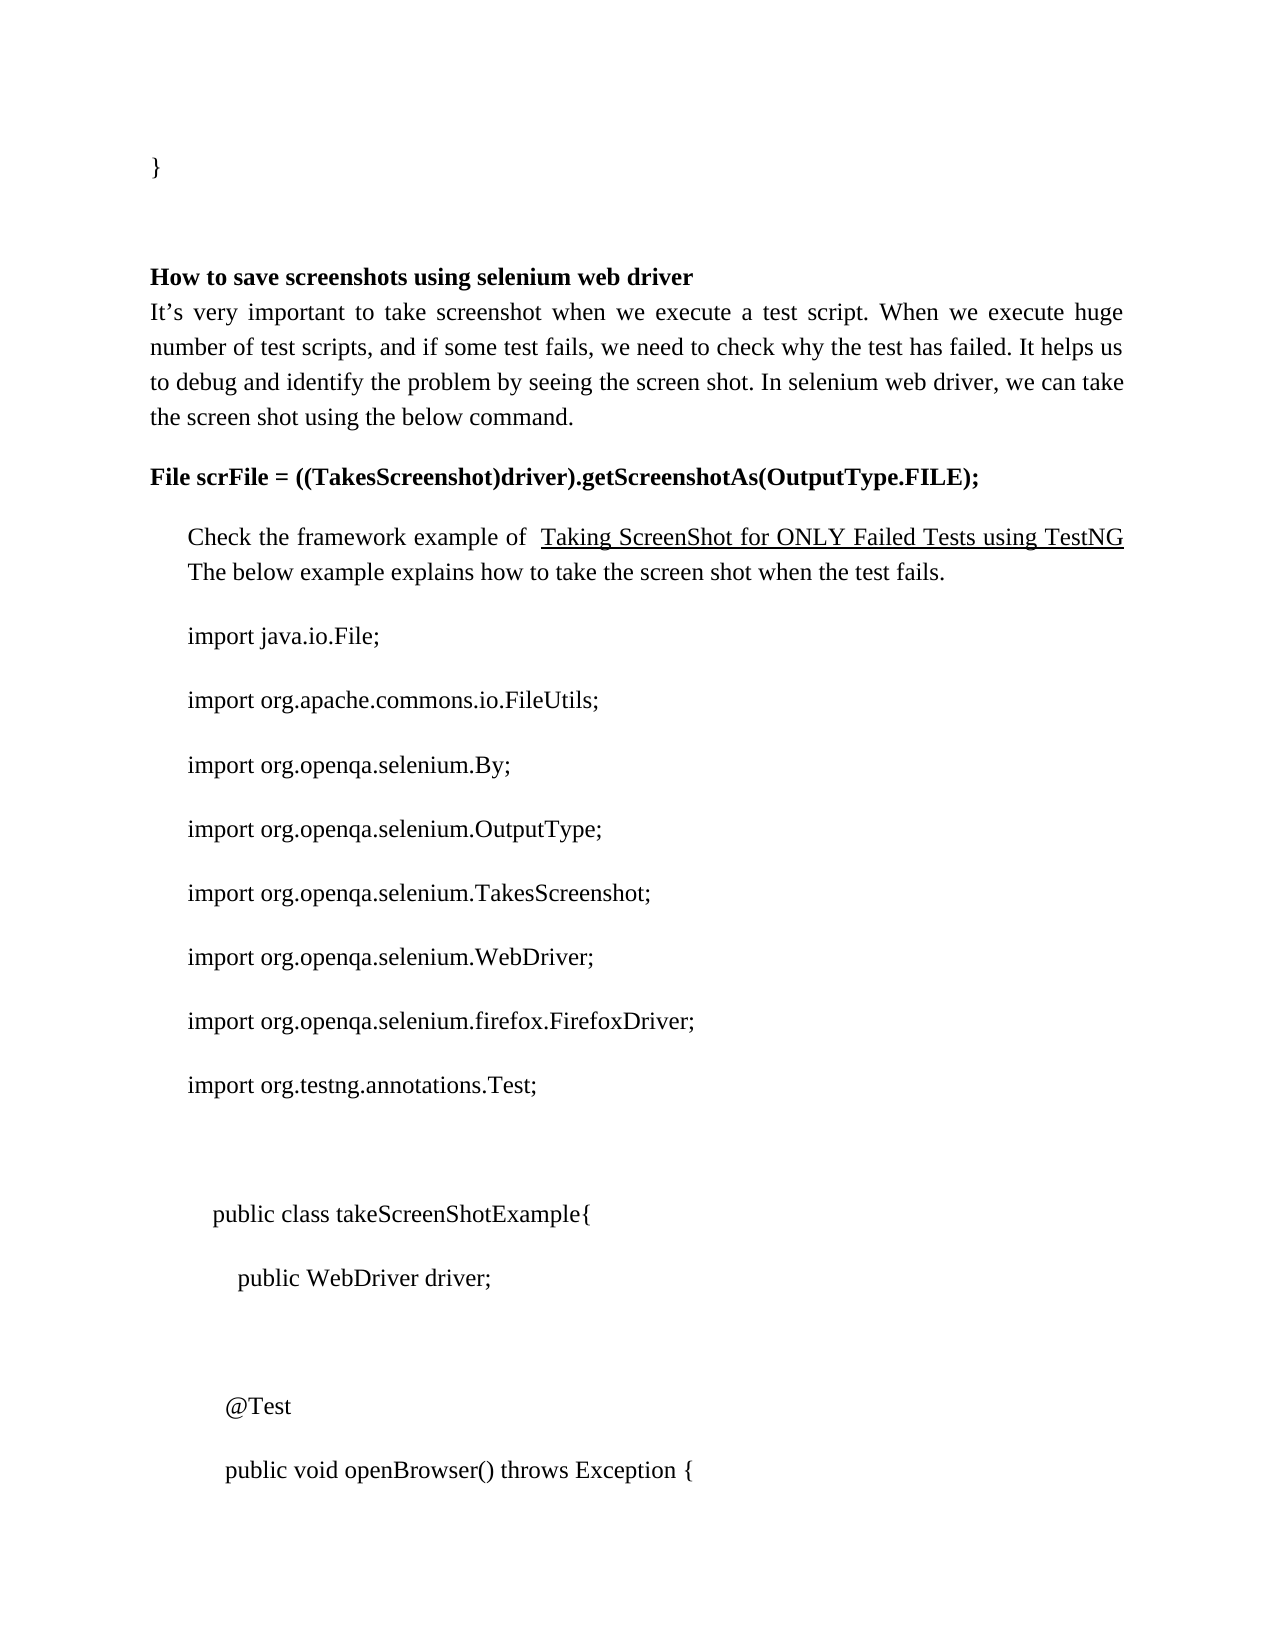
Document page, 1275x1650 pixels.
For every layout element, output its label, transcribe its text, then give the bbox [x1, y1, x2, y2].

text import org.openqa.selenium.TakesScreenshot; [187, 872, 1125, 907]
text File scrFile = ((TakesScreenshot)driver).getScreenshotAs(OutputType.FILE); [150, 456, 1125, 491]
text public void openBrowser() throws Exception { [187, 1449, 1125, 1484]
text public WebDriver driver; [187, 1257, 1125, 1292]
text public class takeScreenShotExample{ [187, 1193, 1125, 1228]
text import org.openqa.selenium.OutputType; [187, 808, 1125, 843]
text How to save screenshots using selenium web driver [150, 262, 1125, 291]
text import org.apache.commons.io.FileUtils; [187, 679, 1125, 714]
text } [150, 150, 1125, 181]
text import org.openqa.selenium.WebDriver; [187, 936, 1125, 971]
text import java.io.File; [187, 615, 1125, 650]
text @Test [187, 1385, 1125, 1420]
text It’s very important to take screenshot when we execute a test script. When we execute huge number of test scripts, and if some test fails, we need to check why the test has failed. It helps us to debug and identify the problem by seeing the screen shot. In selenium web driver, we can take the screen shot using the below command. [150, 291, 1125, 431]
text Check the framework example of Taking ScreenShot for ONLY Failed Tests using TestNG The below example explains how to take the screen shot when the test fails. [187, 516, 1125, 586]
text import org.openqa.selenium.By; [187, 743, 1125, 778]
text import org.openqa.selenium.firefox.FirefoxDriver; [187, 1000, 1125, 1035]
text import org.testng.annotations.Test; [187, 1064, 1125, 1099]
